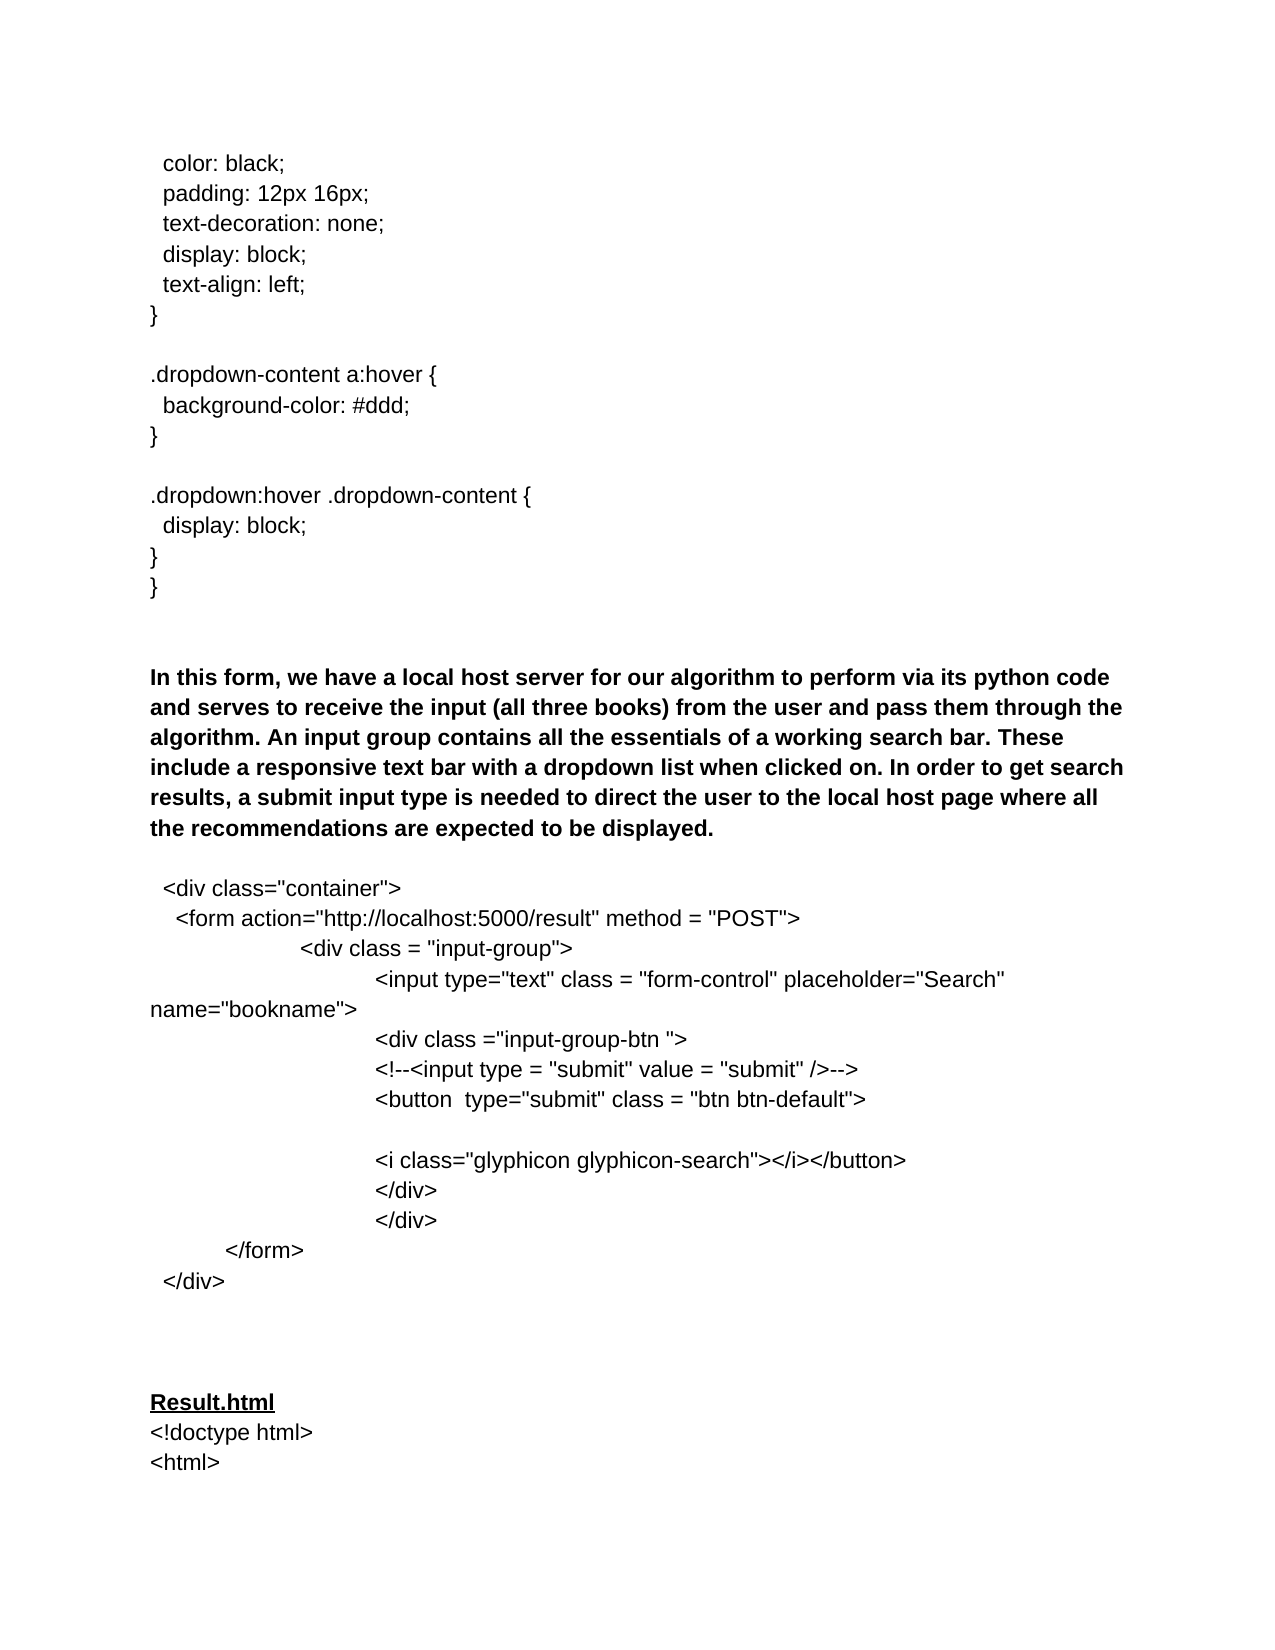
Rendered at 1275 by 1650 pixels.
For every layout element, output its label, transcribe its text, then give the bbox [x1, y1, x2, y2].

text text-decoration: none; [150, 210, 1125, 237]
text background-color: #ddd; [150, 392, 1125, 418]
text <form action="http://localhost:5000/result" method = "POST"> [150, 905, 1125, 932]
text </div> [150, 1268, 1125, 1294]
text <div class ="input-group-btn "> [150, 1026, 1125, 1052]
text </div> [150, 1207, 1125, 1234]
text <!--<input type = "submit" value = "submit" />--> [150, 1056, 1125, 1083]
text <!doctype html> [150, 1419, 1125, 1445]
text text-align: left; [150, 271, 1125, 297]
text } [150, 543, 1125, 569]
text display: block; [150, 241, 1125, 267]
text .dropdown-content a:hover { [150, 361, 1125, 388]
text Result.html [150, 1388, 1125, 1415]
text } [150, 301, 1125, 327]
text </form> [150, 1237, 1125, 1264]
text } [150, 573, 1125, 599]
text <div class = "input-group"> [150, 935, 1125, 962]
text .dropdown:hover .dropdown-content { [150, 482, 1125, 509]
text <div class="container"> [150, 875, 1125, 901]
text color: black; [150, 150, 1125, 176]
text } [150, 422, 1125, 448]
text display: block; [150, 512, 1125, 539]
text <input type="text" class = "form-control" placeholder="Search" name="bookname"> [150, 966, 1125, 1022]
text padding: 12px 16px; [150, 180, 1125, 207]
text <html> [150, 1449, 1125, 1475]
text <button type="submit" class = "btn btn-default"> [150, 1086, 1125, 1113]
text <i class="glyphicon glyphicon-search"></i></button> [150, 1147, 1125, 1173]
text </div> [150, 1177, 1125, 1203]
text In this form, we have a local host server for our algorithm to perform via its python code and serves to receive the input (all three books) from the user and pass them through the algorithm. An input group contains all the essentials of a working search bar. These include a responsive text bar with a dropdown list when clicked on. In order to get search results, a submit input type is needed to direct the user to the local host page where all the recommendations are expected to be displayed. [150, 663, 1125, 841]
